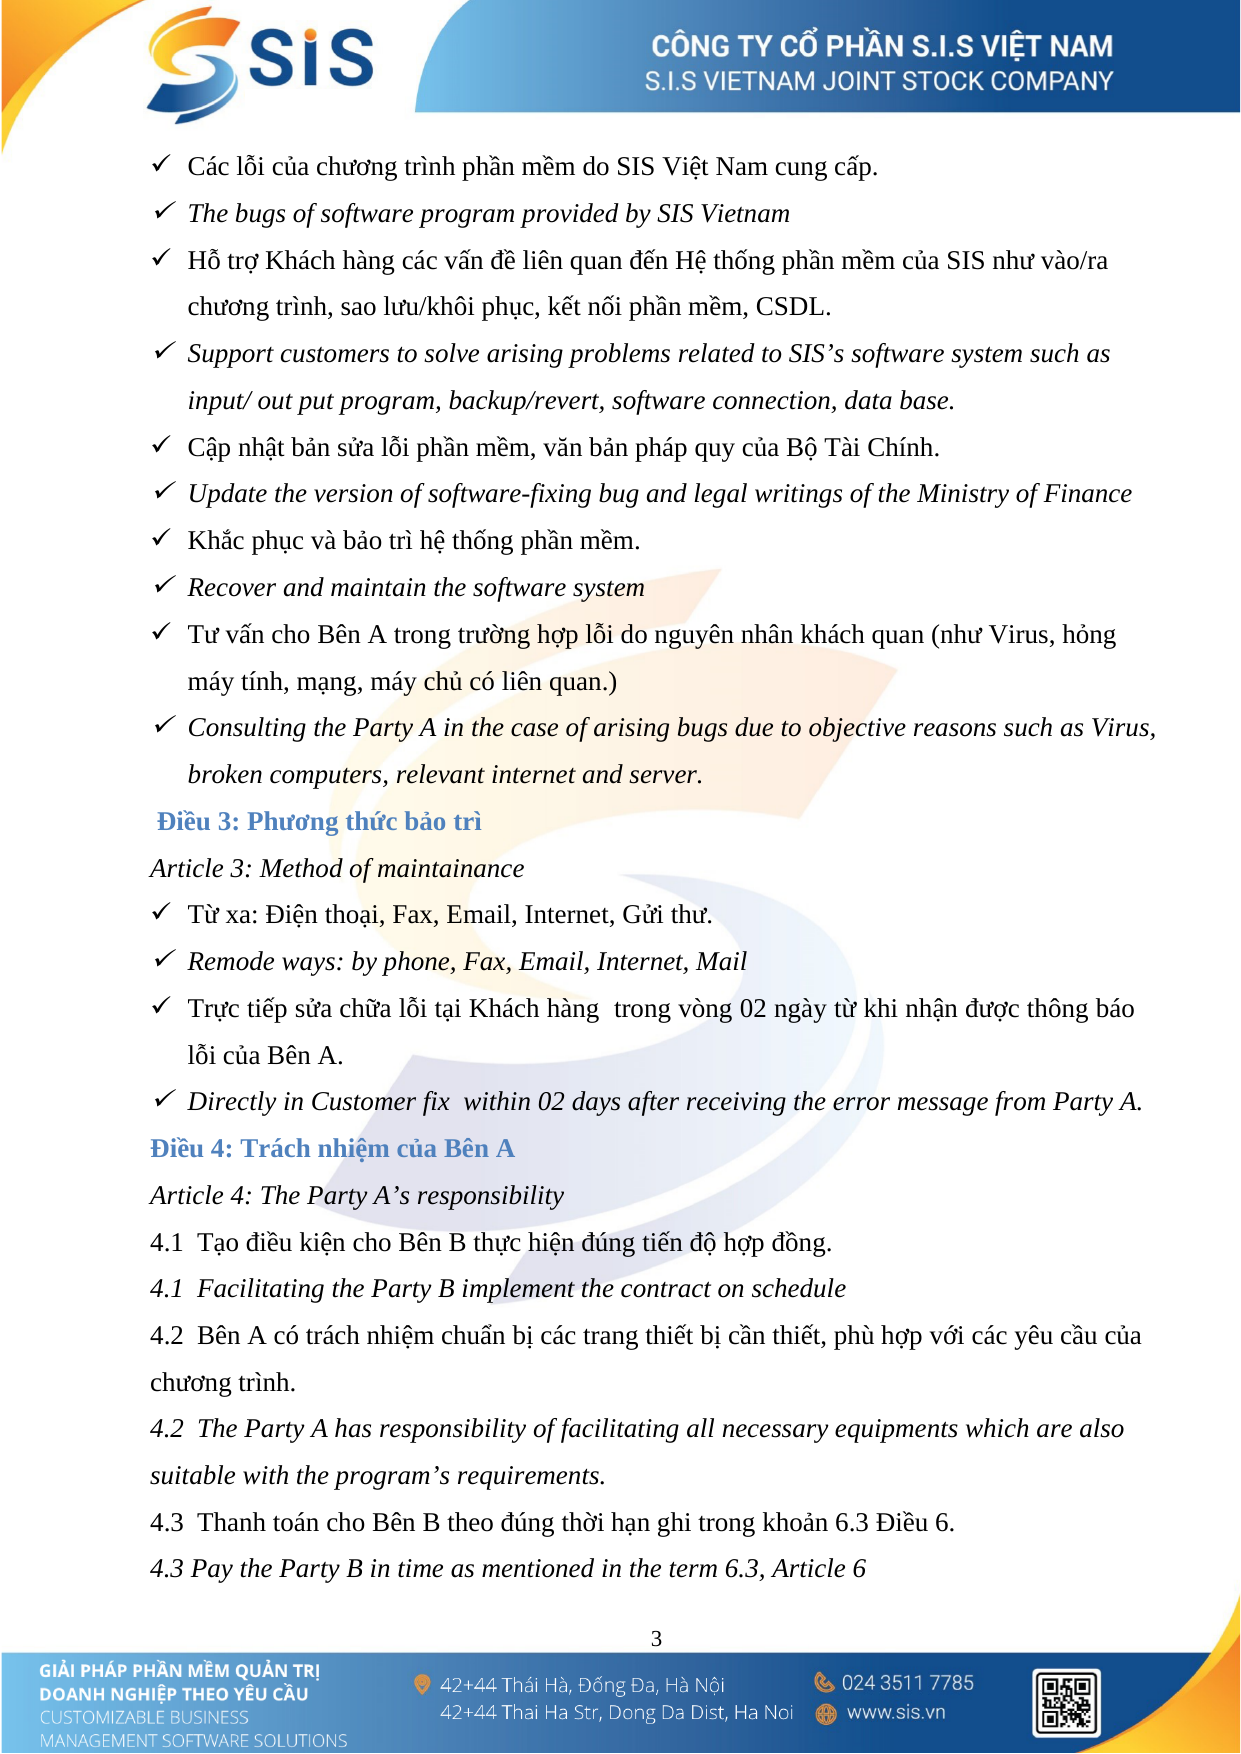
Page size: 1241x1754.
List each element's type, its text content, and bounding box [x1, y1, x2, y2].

list Directly in Customer fix within 02 days after receiving the error message from Party A. [150, 1086, 1146, 1117]
list Các lỗi của chương trình phần mềm do SIS Việt Nam cung cấp. [150, 150, 1162, 181]
list Remode ways: by phone, Fax, Email, Internet, Mail [150, 945, 1162, 976]
text 4.1 Facilitating the Party B implement the contract on schedule [150, 1272, 1162, 1303]
list Update the version of software-fixing bug and legal writings of the Ministry of Finance [150, 477, 1162, 509]
list Bên A có trách nhiệm chuẩn bị các trang thiết bị cần thiết, phù hợp với các yêu cầu của chương trình. [150, 1319, 1162, 1397]
list Recover and maintain the software system [150, 571, 1162, 602]
list Hỗ trợ Khách hàng các vấn đề liên quan đến Hệ thống phần mềm của SIS như vào/ra chương trình, sao lưu/khôi phục, kết nối phần mềm, CSDL. [150, 244, 1162, 322]
list Tạo điều kiện cho Bên B thực hiện đúng tiến độ hợp đồng. [150, 1226, 1162, 1257]
subtitle Điều 3: Phương thức bảo trì [150, 805, 1087, 836]
text Article 4: The Party A’s responsibility [150, 1179, 1162, 1210]
subtitle Điều 4: Trách nhiệm của Bên A [150, 1132, 1087, 1163]
list Trực tiếp sửa chữa lỗi tại Khách hàng trong vòng 02 ngày từ khi nhận được thông báo lỗi của Bên A. [150, 992, 1136, 1070]
list Thanh toán cho Bên B theo đúng thời hạn ghi trong khoản 6.3 Điều 6. [150, 1506, 1162, 1537]
list Cập nhật bản sửa lỗi phần mềm, văn bản pháp quy của Bộ Tài Chính. [150, 431, 1162, 462]
list Consulting the Party A in the case of arising bugs due to objective reasons such as Virus, broken computers, relevant internet and server. [150, 712, 1162, 789]
text Article 3: Method of maintainance [150, 852, 1162, 883]
list Khắc phục và bảo trì hệ thống phần mềm. [150, 524, 1162, 556]
list The bugs of software program provided by SIS Vietnam [150, 197, 1162, 228]
list Tư vấn cho Bên A trong trường hợp lỗi do nguyên nhân khách quan (như Virus, hỏng máy tính, mạng, máy chủ có liên quan.) [150, 618, 1162, 696]
list Support customers to solve arising problems related to SIS’s software system such as input/ out put program, backup/revert, software connection, data base. [150, 337, 1162, 415]
list Từ xa: Điện thoại, Fax, Email, Internet, Gửi thư. [150, 898, 1162, 929]
text 4.3 Pay the Party B in time as mentioned in the term 6.3, Article 6 [150, 1552, 1162, 1583]
text 4.2 The Party A has responsibility of facilitating all necessary equipments which are also suitable with the program’s requirements. [150, 1412, 1162, 1490]
